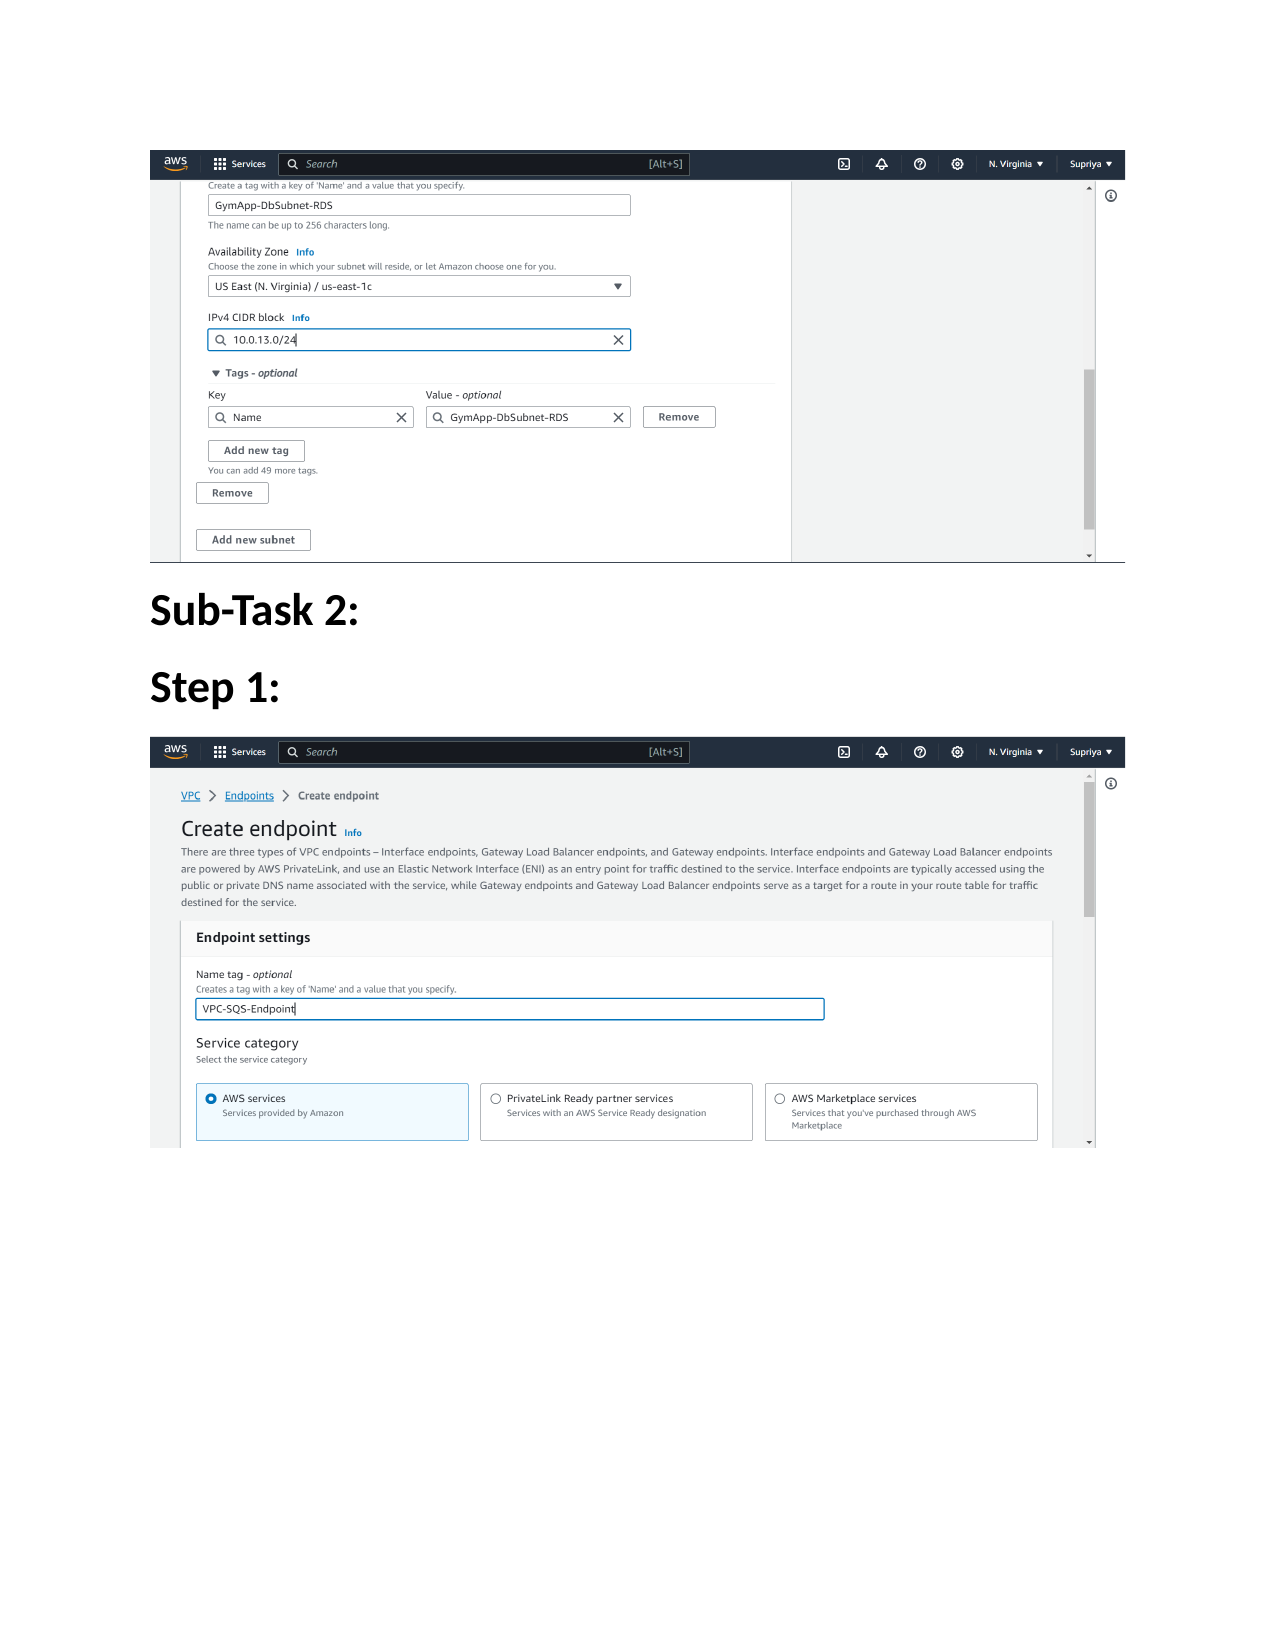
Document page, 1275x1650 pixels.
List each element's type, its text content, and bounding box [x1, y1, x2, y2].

text Sub-Task 2: [150, 581, 1125, 637]
picture [150, 150, 1125, 563]
text Step 1: [150, 658, 1125, 714]
picture [150, 735, 1125, 1148]
